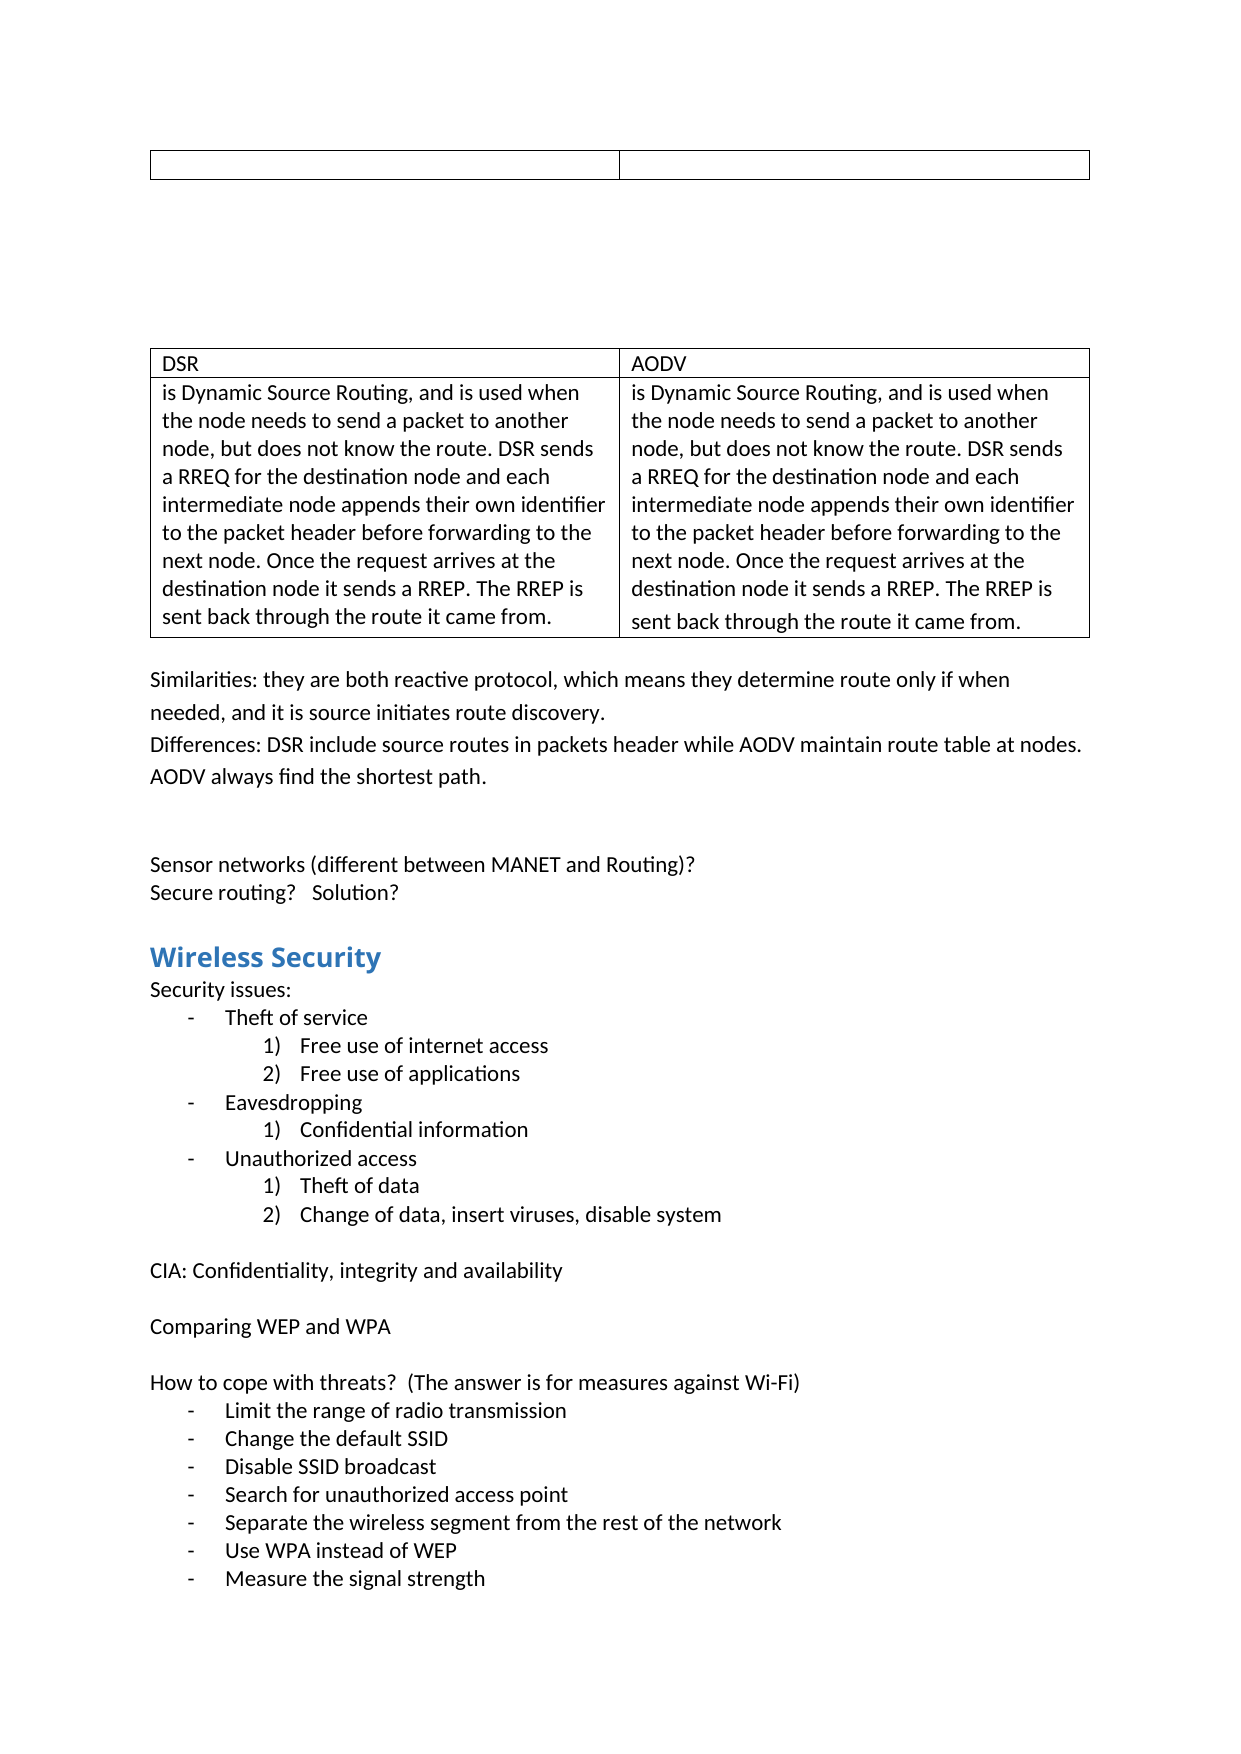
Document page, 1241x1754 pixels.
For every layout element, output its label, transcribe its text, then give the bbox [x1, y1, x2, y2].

list Separate the wireless segment from the rest of the network [187, 1508, 1090, 1536]
subtitle Wireless Security [150, 939, 1090, 976]
list Change of data, insert viruses, disable system [262, 1200, 1090, 1228]
list Eavesdropping [187, 1088, 1090, 1116]
list Limit the range of radio transmission [187, 1396, 1090, 1424]
list Confidential information [262, 1116, 1090, 1144]
list Use WPA instead of WEP [187, 1536, 1090, 1564]
text How to cope with threats? (The answer is for measures against Wi-Fi) [150, 1368, 1090, 1396]
table_header AODV [620, 349, 1089, 377]
list Theft of service [187, 1003, 1090, 1032]
table_header DSR [151, 349, 619, 377]
list Disable SSID broadcast [187, 1452, 1090, 1480]
list Unauthorized access [187, 1144, 1090, 1172]
text Secure routing? Solution? [150, 878, 1090, 906]
text Sensor networks (different between MANET and Routing)? [150, 850, 1090, 878]
table_cell is Dynamic Source Routing, and is used when the node needs to send a packet to another node, but does not know the route. DSR sends a RREQ for the destination node and each intermediate node appends their own identifier to the packet header before forwarding to the next node. Once the request arrives at the destination node it sends a RREP. The RREP is sent back through the route it came from. [620, 378, 1089, 637]
list Search for unauthorized access point [187, 1480, 1090, 1508]
table_cell is Dynamic Source Routing, and is used when the node needs to send a packet to another node, but does not know the route. DSR sends a RREQ for the destination node and each intermediate node appends their own identifier to the packet header before forwarding to the next node. Once the request arrives at the destination node it sends a RREP. The RREP is sent back through the route it came from. [151, 378, 619, 637]
list Free use of applications [262, 1059, 1090, 1088]
list Differences: DSR include source routes in packets header while AODV maintain route table at nodes. AODV always find the shortest path. [150, 730, 1090, 790]
text Security issues: [150, 976, 1090, 1003]
list Measure the signal strength [187, 1564, 1090, 1592]
list Similarities: they are both reactive protocol, which means they determine route only if when needed, and it is source initiates route discovery. [150, 666, 1090, 726]
table_cell [620, 151, 1089, 179]
list Free use of internet access [262, 1032, 1090, 1059]
text CIA: Confidentiality, integrity and availability [150, 1256, 1090, 1284]
list Theft of data [262, 1172, 1090, 1200]
table_cell [151, 151, 619, 179]
text Comparing WEP and WPA [150, 1312, 1090, 1340]
list Change the default SSID [187, 1424, 1090, 1452]
